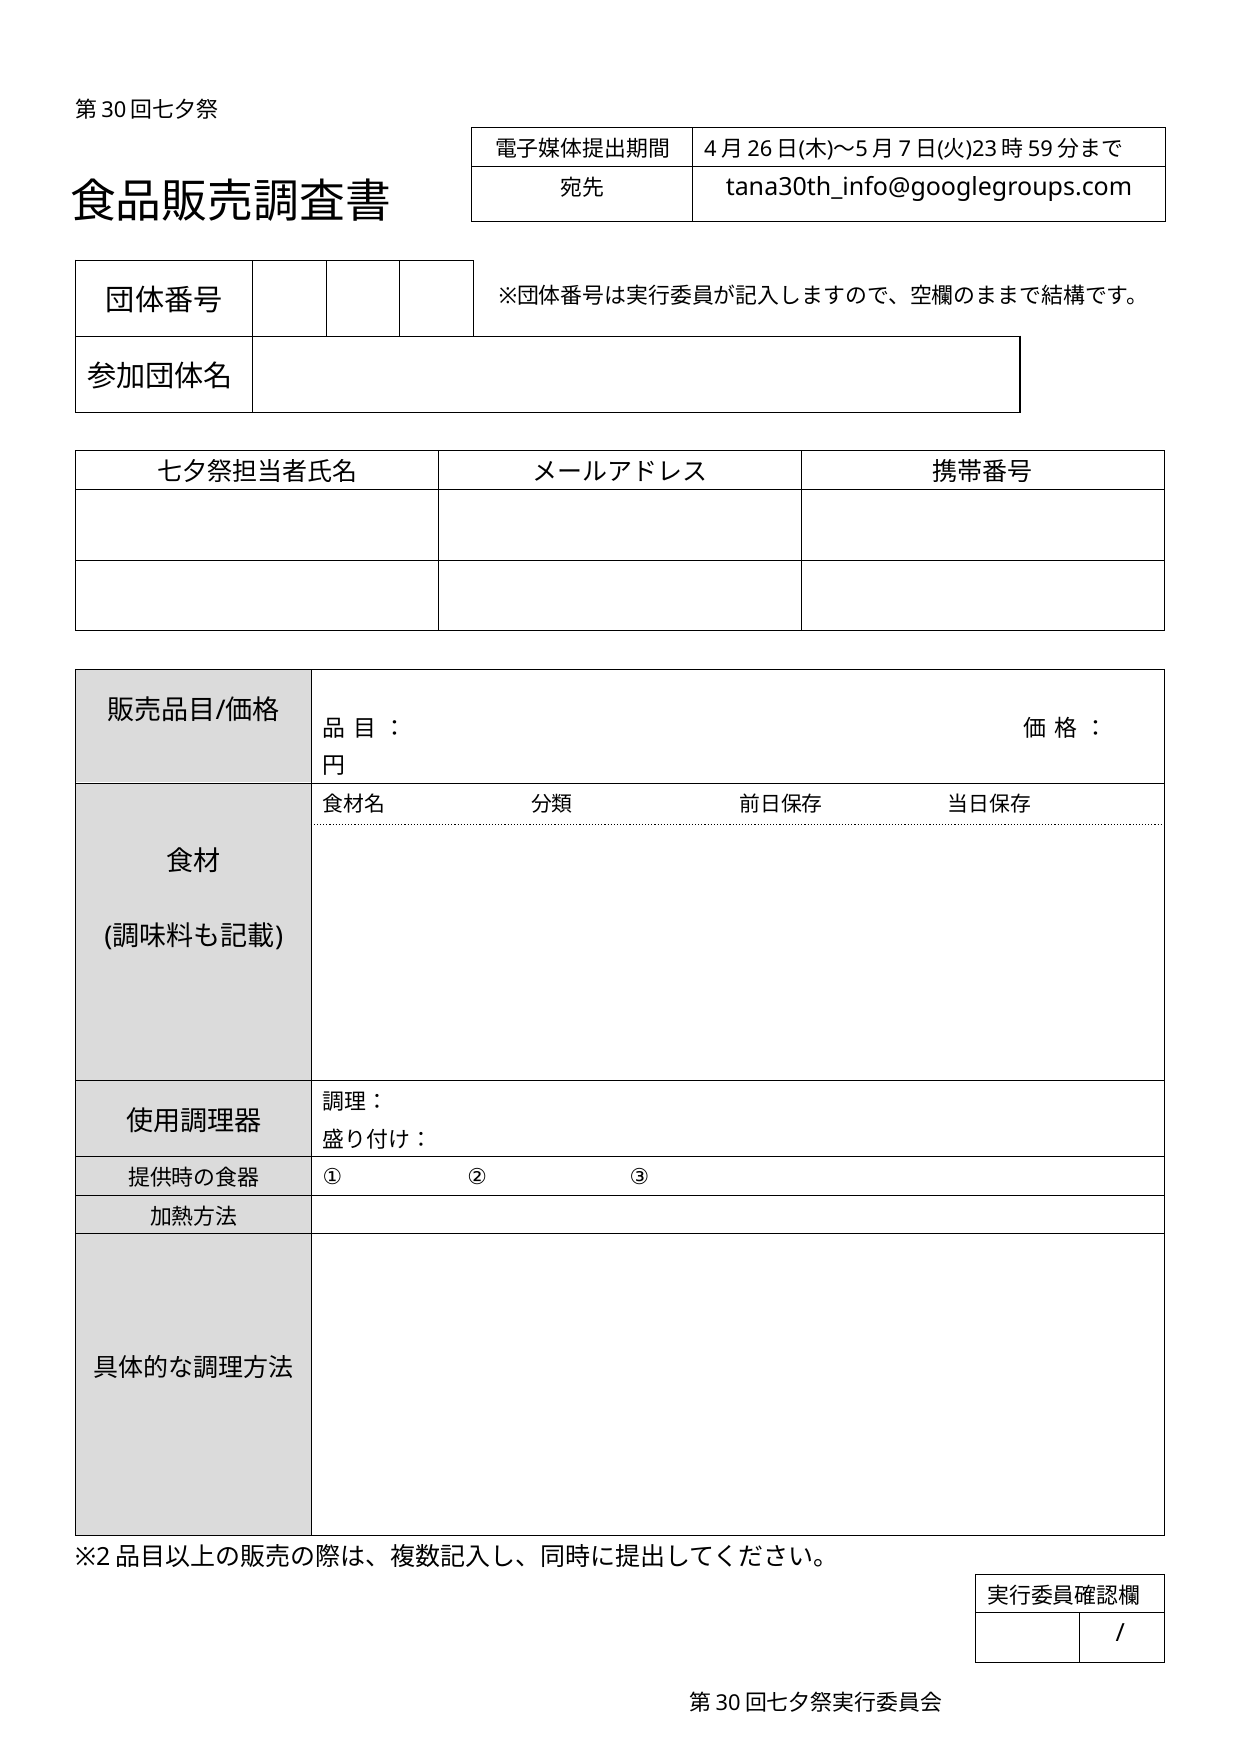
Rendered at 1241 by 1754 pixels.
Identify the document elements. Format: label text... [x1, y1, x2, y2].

table_header 実行委員確認欄 [976, 1575, 1164, 1612]
table_cell 使用調理器 [76, 1081, 311, 1156]
table_cell [76, 561, 438, 630]
table_header [253, 261, 326, 336]
table_header 品目： 価格： 円 [312, 670, 1164, 782]
table_cell 加熱方法 [76, 1196, 311, 1233]
table_cell 調理： 盛り付け： [312, 1081, 1164, 1156]
table_cell [976, 1613, 1079, 1662]
table_header 七夕祭担当者氏名 [76, 451, 438, 489]
table_cell [802, 490, 1164, 559]
table_cell [439, 561, 801, 630]
table_cell 食材 (調味料も記載) [76, 784, 311, 1080]
table_cell ① ② ③ [312, 1157, 1164, 1195]
table_cell [802, 561, 1164, 630]
table_header 販売品目/価格 [76, 670, 311, 782]
table_cell 具体的な調理方法 [76, 1234, 311, 1535]
table_header [327, 261, 399, 336]
table_header 携帯番号 [802, 451, 1164, 489]
table_header 電子媒体提出期間 [472, 128, 692, 166]
table_cell [312, 824, 1164, 1080]
table_cell 食材名 分類 前日保存 当日保存 [312, 784, 1164, 824]
table_header [400, 261, 473, 336]
table_cell 宛先 [472, 167, 692, 221]
text ※2品目以上の販売の際は、複数記入し、同時に提出してください。 [75, 1536, 1165, 1574]
table_cell [312, 1196, 1164, 1233]
text 第30回七夕祭 [75, 89, 1165, 127]
table_header メールアドレス [439, 451, 801, 489]
table_cell [76, 490, 438, 559]
table_cell 参加団体名 [76, 337, 252, 412]
table_cell / [1080, 1613, 1164, 1662]
table_cell [439, 490, 801, 559]
table_cell tana30th_info@googlegroups.com [693, 167, 1165, 221]
table_cell [312, 1234, 1164, 1535]
table_cell [253, 337, 1019, 412]
table_header 団体番号 [76, 261, 252, 336]
table_cell 提供時の食器 [76, 1157, 311, 1195]
table_header 4月26日(木)〜5月7日(火)23時59分まで [693, 128, 1165, 166]
